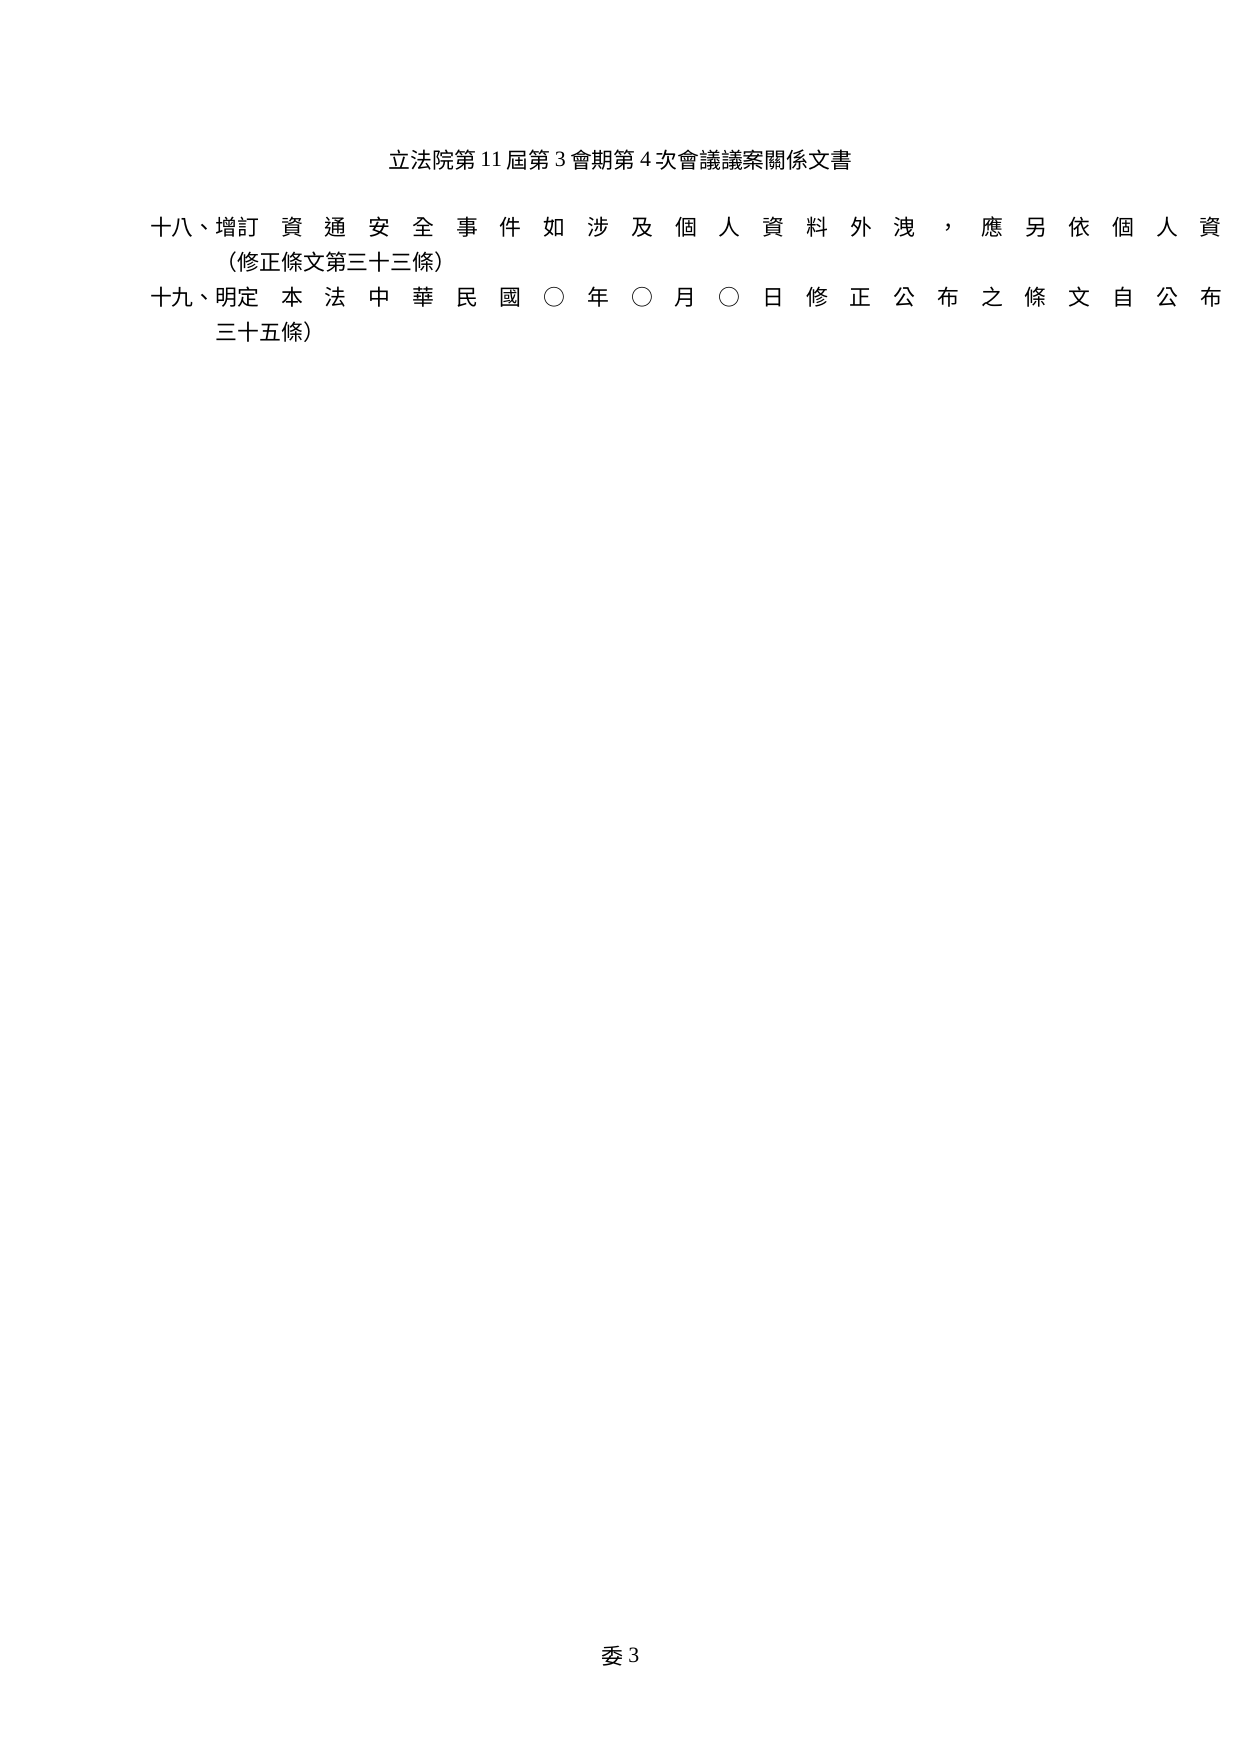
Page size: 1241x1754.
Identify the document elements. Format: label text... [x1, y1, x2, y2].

text 十八、增訂資通安全事件如涉及個人資料外洩，應另依個人資料保護法及其相關法令規定辦理。（修正條文第三十三條） [150, 208, 1090, 278]
text 十九、明定本法中華民國○年○月○日修正公布之條文自公布後六個月施行。（修正條文第三十五條） [150, 278, 1090, 348]
